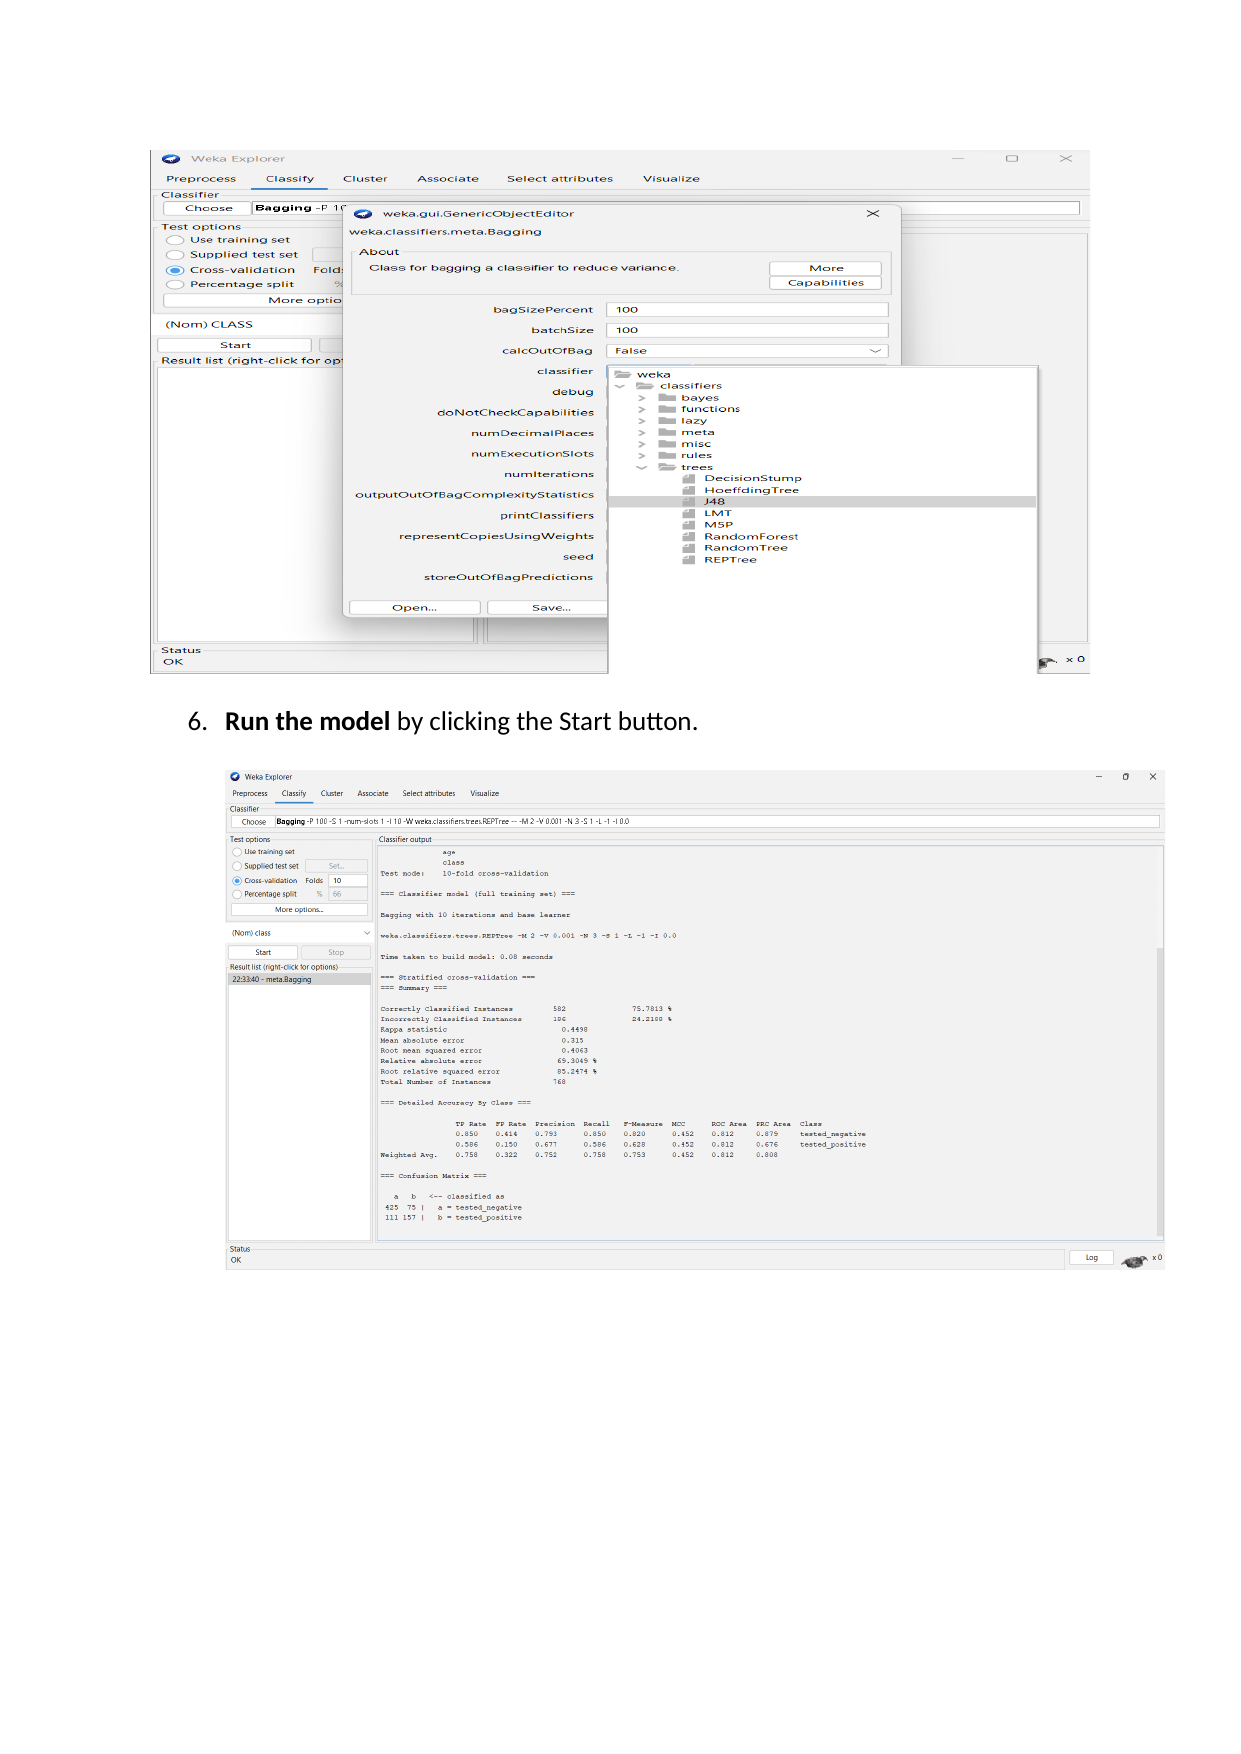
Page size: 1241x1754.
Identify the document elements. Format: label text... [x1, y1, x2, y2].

list Run the model by clicking the Start button. [187, 704, 1090, 738]
picture [225, 770, 1166, 1270]
picture [150, 150, 1091, 674]
